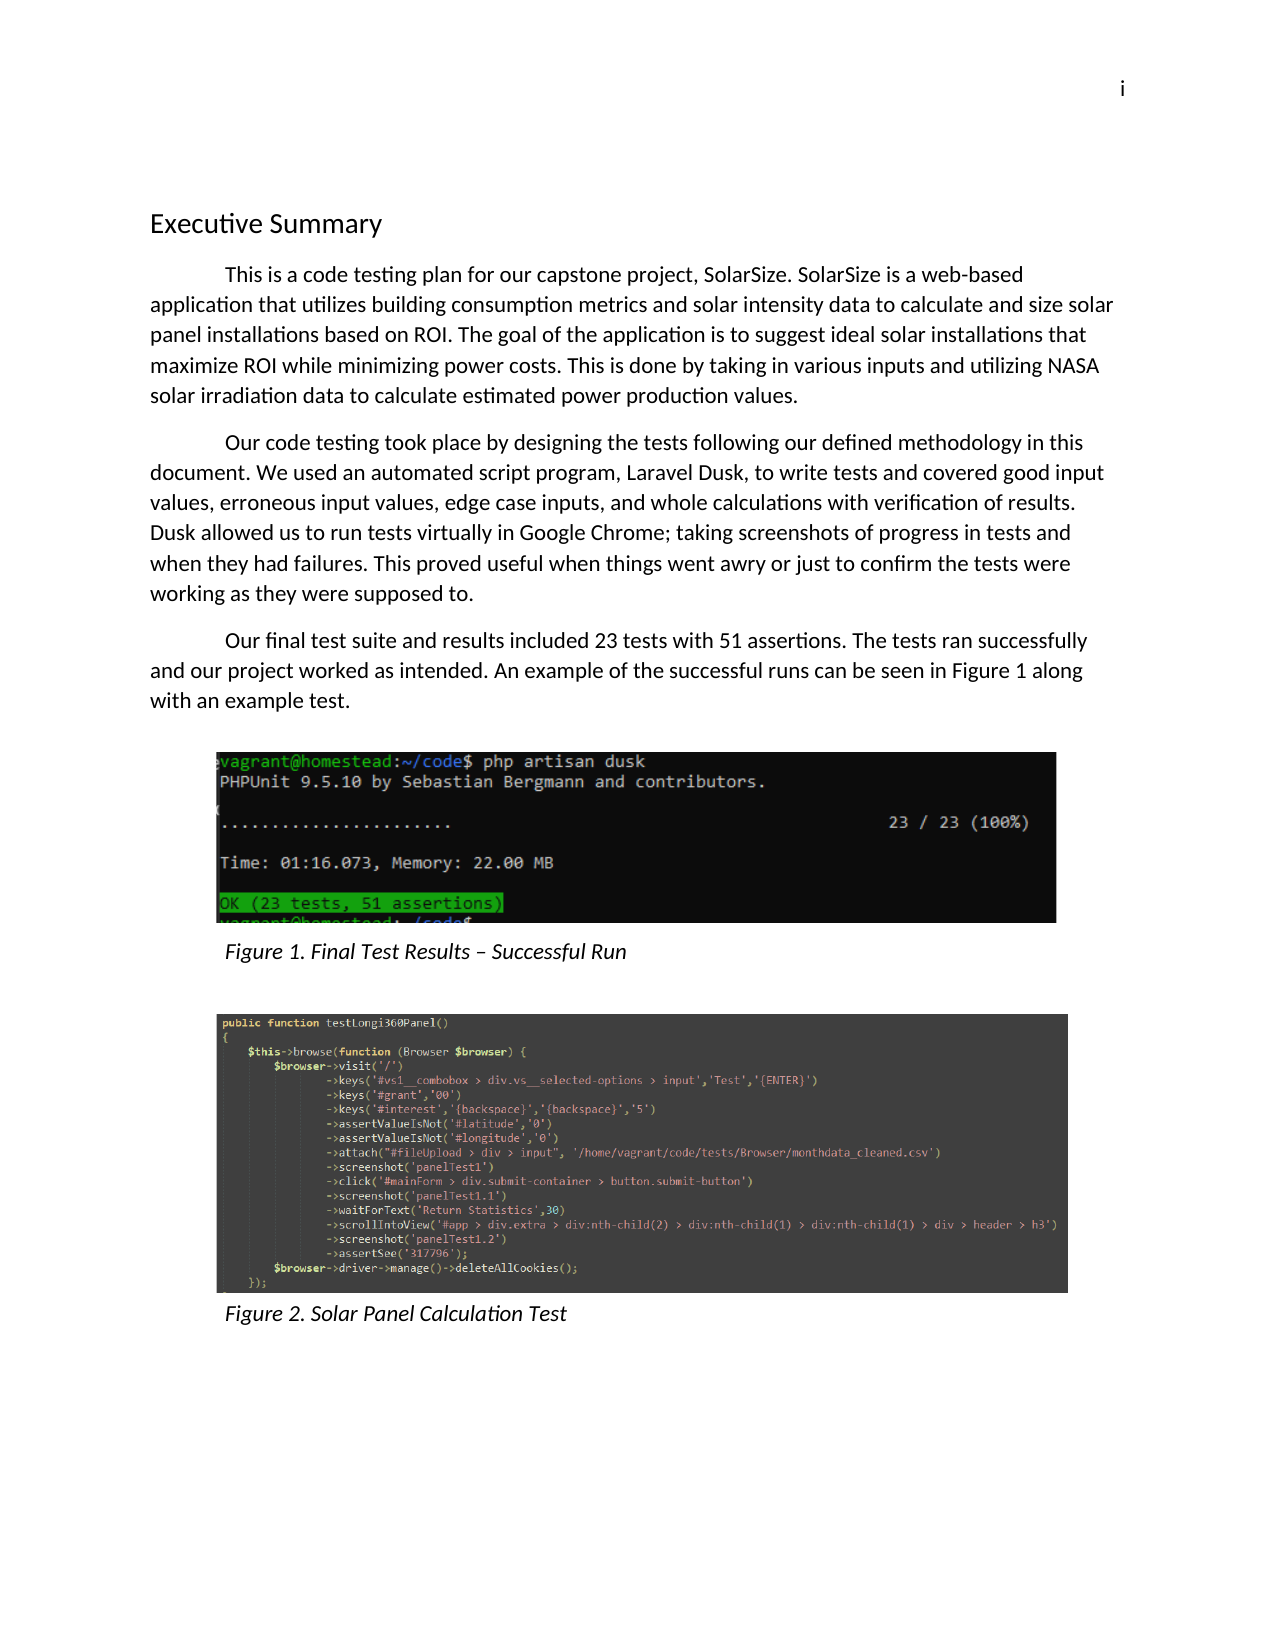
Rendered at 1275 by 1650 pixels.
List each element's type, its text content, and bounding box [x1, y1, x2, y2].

picture [216, 1014, 1068, 1293]
text Figure 1. Final Test Results – Successful Run [150, 937, 1125, 965]
text Our code testing took place by designing the tests following our defined methodology in this document. We used an automated script program, Laravel Dusk, to write tests and covered good input values, erroneous input values, edge case inputs, and whole calculations with verification of results. Dusk allowed us to run tests virtually in Google Chrome; taking screenshots of progress in tests and when they had failures. This proved useful when things went awry or just to confirm the tests were working as they were supposed to. [150, 428, 1125, 607]
text Our final test suite and results included 23 tests with 51 assertions. The tests ran successfully and our project worked as intended. An example of the successful runs can be seen in Figure 1 along with an example test. [150, 626, 1125, 714]
text This is a code testing plan for our capstone project, SolarSize. SolarSize is a web-based application that utilizes building consumption metrics and solar intensity data to calculate and size solar panel installations based on ROI. The goal of the application is to suggest ideal solar installations that maximize ROI while minimizing power costs. This is done by taking in various inputs and utilizing NASA solar irradiation data to calculate estimated power production values. [150, 260, 1125, 409]
picture [216, 752, 1057, 923]
text Figure 2. Solar Panel Calculation Test [150, 1299, 1125, 1327]
subtitle Executive Summary [150, 205, 1272, 241]
